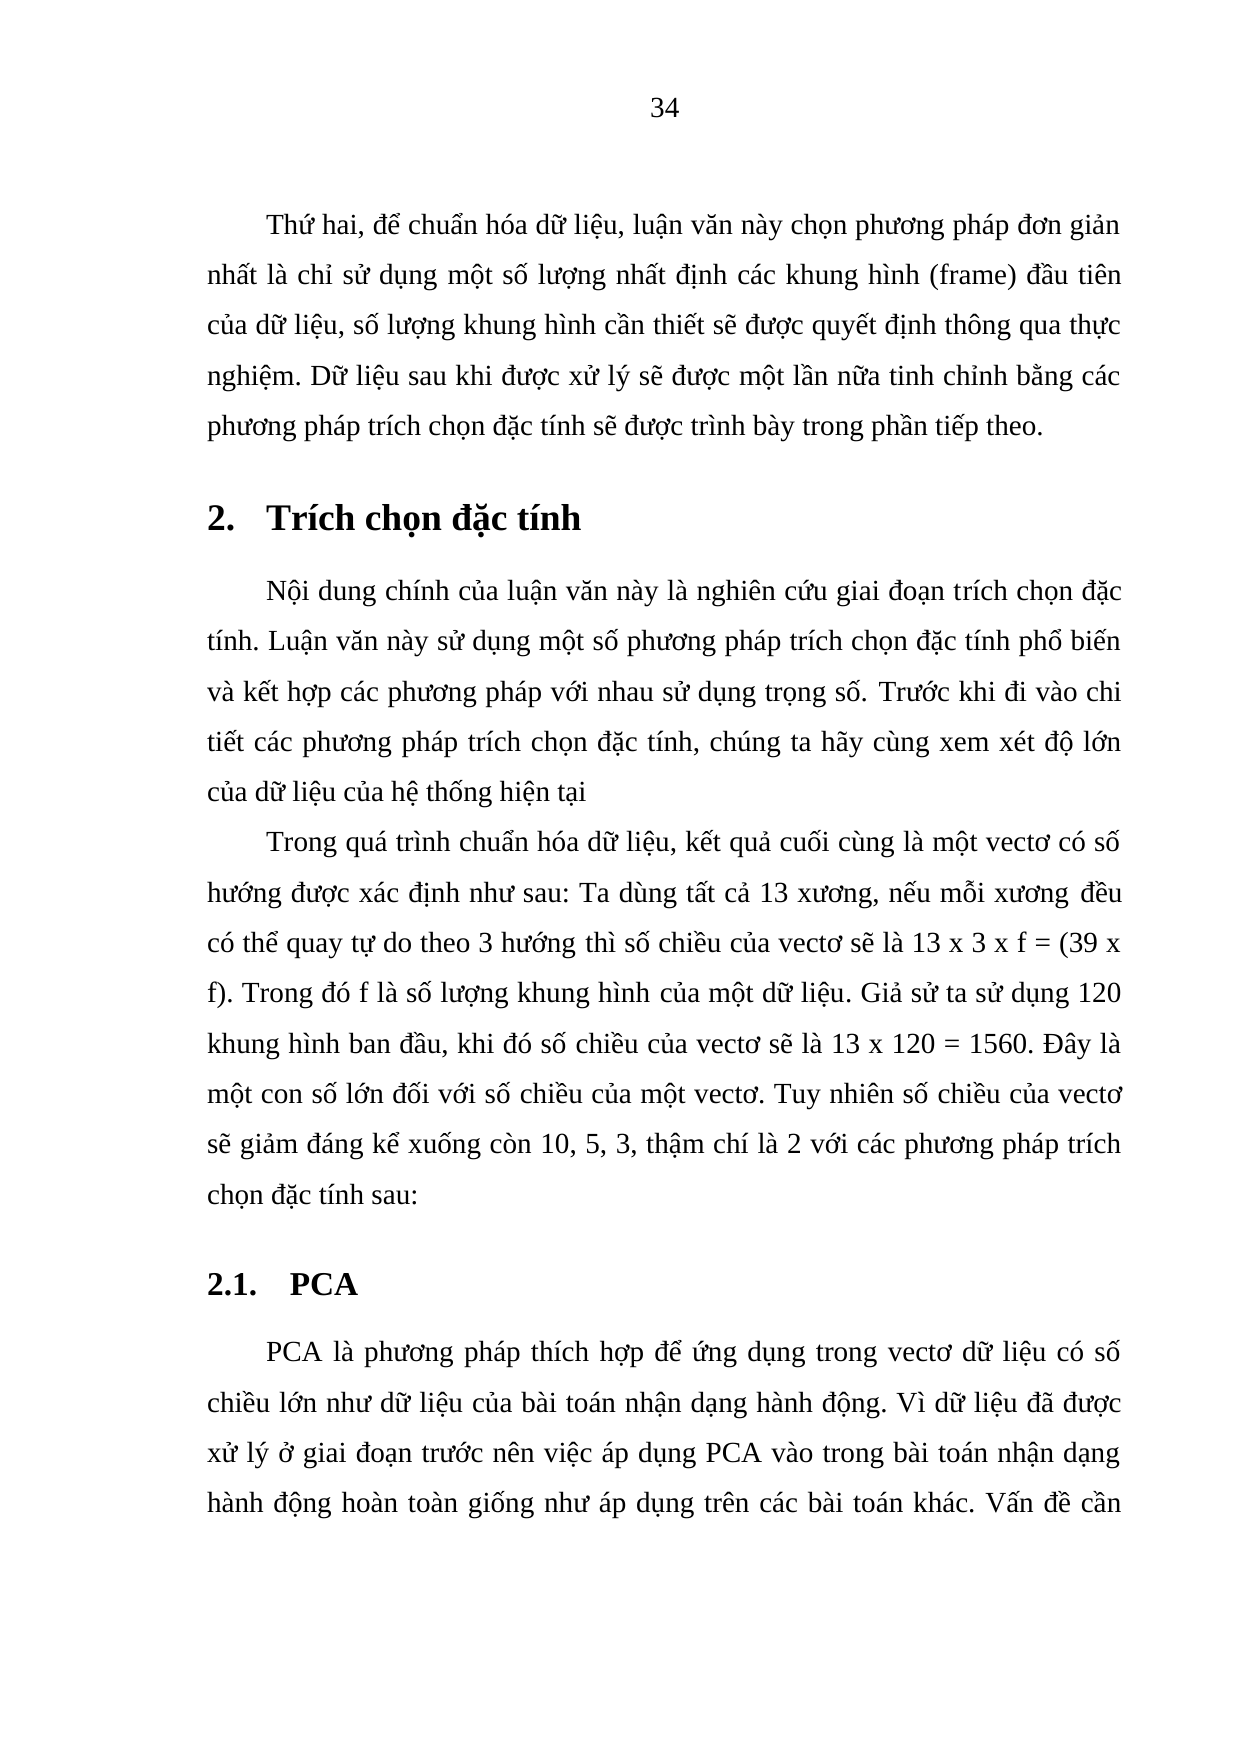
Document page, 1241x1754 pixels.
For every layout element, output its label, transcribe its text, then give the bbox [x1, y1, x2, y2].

text Trong quá trình chuẩn hóa dữ liệu, kết quả cuối cùng là một vectơ có số hướng được xác định như sau: Ta dùng tất cả 13 xương, nếu mỗi xương đều có thể quay tự do theo 3 hướng thì số chiều của vectơ sẽ là 13 x 3 x f = (39 x f). Trong đó f là số lượng khung hình của một dữ liệu. Giả sử ta sử dụng 120 khung hình ban đầu, khi đó số chiều của vectơ sẽ là 13 x 120 = 1560. Đây là một con số lớn đối với số chiều của một vectơ. Tuy nhiên số chiều của vectơ sẽ giảm đáng kể xuống còn 10, 5, 3, thậm chí là 2 với các phương pháp trích chọn đặc tính sau: [207, 824, 1122, 1210]
text Thứ hai, để chuẩn hóa dữ liệu, luận văn này chọn phương pháp đơn giản nhất là chỉ sử dụng một số lượng nhất định các khung hình (frame) đầu tiên của dữ liệu, số lượng khung hình cần thiết sẽ được quyết định thông qua thực nghiệm. Dữ liệu sau khi được xử lý sẽ được một lần nữa tinh chỉnh bằng các phương pháp trích chọn đặc tính sẽ được trình bày trong phần tiếp theo. [207, 207, 1122, 442]
subtitle Trích chọn đặc tính [207, 496, 1122, 539]
text Nội dung chính của luận văn này là nghiên cứu giai đoạn trích chọn đặc tính. Luận văn này sử dụng một số phương pháp trích chọn đặc tính phổ biến và kết hợp các phương pháp với nhau sử dụng trọng số. Trước khi đi vào chi tiết các phương pháp trích chọn đặc tính, chúng ta hãy cùng xem xét độ lớn của dữ liệu của hệ thống hiện tại [207, 573, 1122, 808]
subtitle PCA [207, 1264, 1122, 1303]
